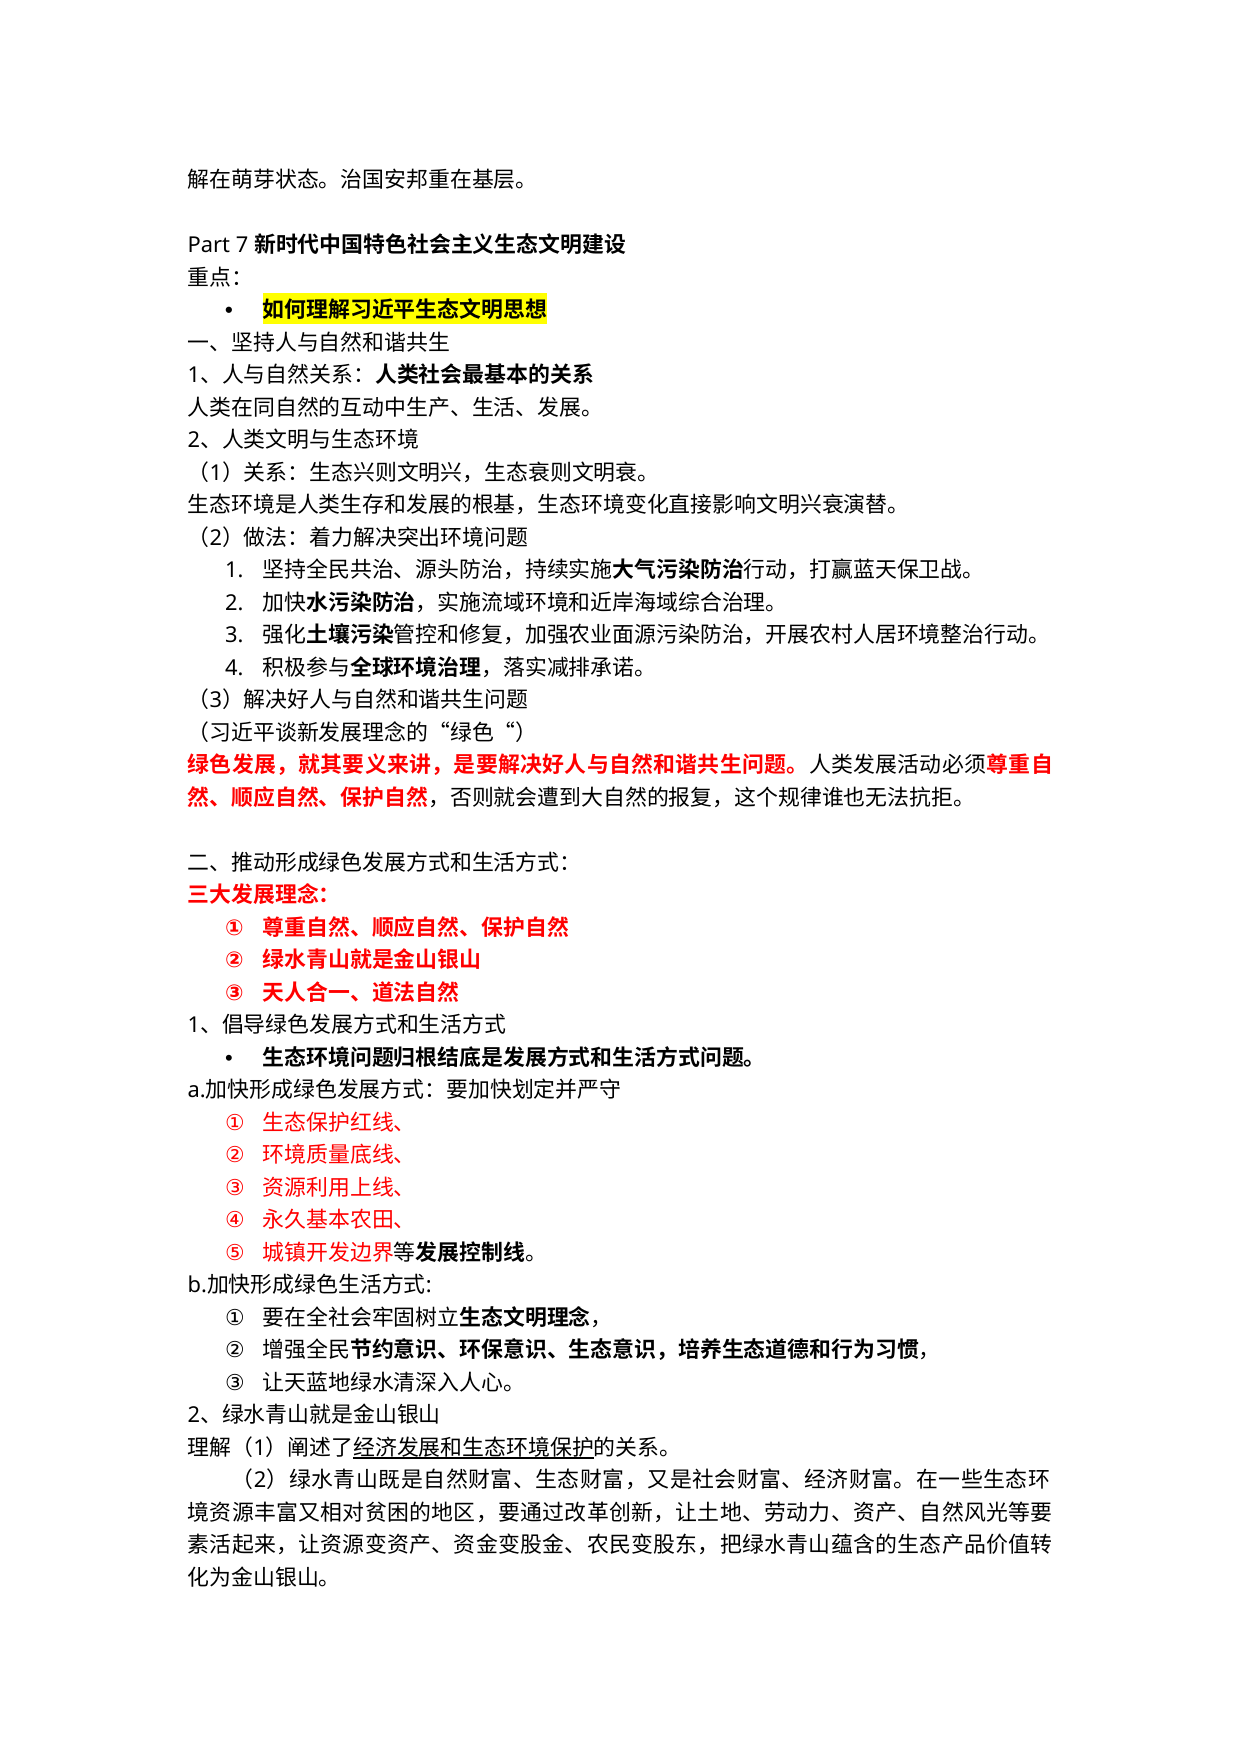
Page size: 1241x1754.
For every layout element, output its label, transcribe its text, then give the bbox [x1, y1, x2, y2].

text 绿色发展，就其要义来讲，是要解决好人与自然和谐共生问题。人类发展活动必须尊重自然、顺应自然、保护自然，否则就会遭到大自然的报复，这个规律谁也无法抗拒。 [187, 747, 1053, 812]
list 强化土壤污染管控和修复，加强农业面源污染防治，开展农村人居环境整治行动。 [225, 617, 1053, 649]
text 重点： [187, 259, 1053, 292]
text （2）做法：着力解决突出环境问题 [187, 519, 1053, 552]
text a.加快形成绿色发展方式：要加快划定并严守 [187, 1072, 1053, 1104]
list 积极参与全球环境治理，落实减排承诺。 [225, 649, 1053, 682]
text 人类在同自然的互动中生产、生活、发展。 [187, 389, 1053, 422]
text （2）绿水青山既是自然财富、生态财富，又是社会财富、经济财富。在一些生态环境资源丰富又相对贫困的地区，要通过改革创新，让土地、劳动力、资产、自然风光等要素活起来，让资源变资产、资金变股金、农民变股东，把绿水青山蕴含的生态产品价值转化为金山银山。 [187, 1462, 1053, 1592]
list 生态保护红线、 [225, 1104, 1053, 1137]
list 城镇开发边界等发展控制线。 [225, 1234, 1053, 1267]
list 加快水污染防治，实施流域环境和近岸海域综合治理。 [225, 584, 1053, 617]
text 二、推动形成绿色发展方式和生活方式： [187, 844, 1053, 877]
list 永久基本农田、 [225, 1202, 1053, 1234]
list 资源利用上线、 [225, 1169, 1053, 1202]
list 如何理解习近平生态文明思想 [225, 292, 1053, 324]
list 天人合一、道法自然 [225, 974, 1053, 1007]
text （习近平谈新发展理念的“绿色“） [187, 714, 1053, 747]
text 理解（1）阐述了经济发展和生态环境保护的关系。 [187, 1429, 1053, 1462]
text Part 7 新时代中国特色社会主义生态文明建设 [187, 227, 1053, 259]
list 绿水青山就是金山银山 [225, 942, 1053, 974]
text 1、人与自然关系：人类社会最基本的关系 [187, 357, 1053, 389]
list 增强全民节约意识、环保意识、生态意识，培养生态道德和行为习惯， [225, 1332, 1053, 1364]
text 三大发展理念： [187, 877, 1053, 909]
text 生态环境是人类生存和发展的根基，生态环境变化直接影响文明兴衰演替。 [187, 487, 1053, 519]
list 环境质量底线、 [225, 1137, 1053, 1169]
text （1）关系：生态兴则文明兴，生态衰则文明衰。 [187, 454, 1053, 487]
text （3）解决好人与自然和谐共生问题 [187, 682, 1053, 714]
text 一、坚持人与自然和谐共生 [187, 324, 1053, 357]
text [187, 162, 1053, 194]
text b.加快形成绿色生活方式: [187, 1267, 1053, 1299]
text 1、倡导绿色发展方式和生活方式 [187, 1007, 1053, 1039]
text 2、人类文明与生态环境 [187, 422, 1053, 454]
list 让天蓝地绿水清深入人心。 [225, 1364, 1053, 1397]
list 生态环境问题归根结底是发展方式和生活方式问题。 [225, 1039, 1053, 1072]
list 要在全社会牢固树立生态文明理念， [225, 1299, 1053, 1332]
list 尊重自然、顺应自然、保护自然 [225, 909, 1053, 942]
text 2、绿水青山就是金山银山 [187, 1397, 1053, 1429]
list 坚持全民共治、源头防治，持续实施大气污染防治行动，打赢蓝天保卫战。 [225, 552, 1053, 584]
